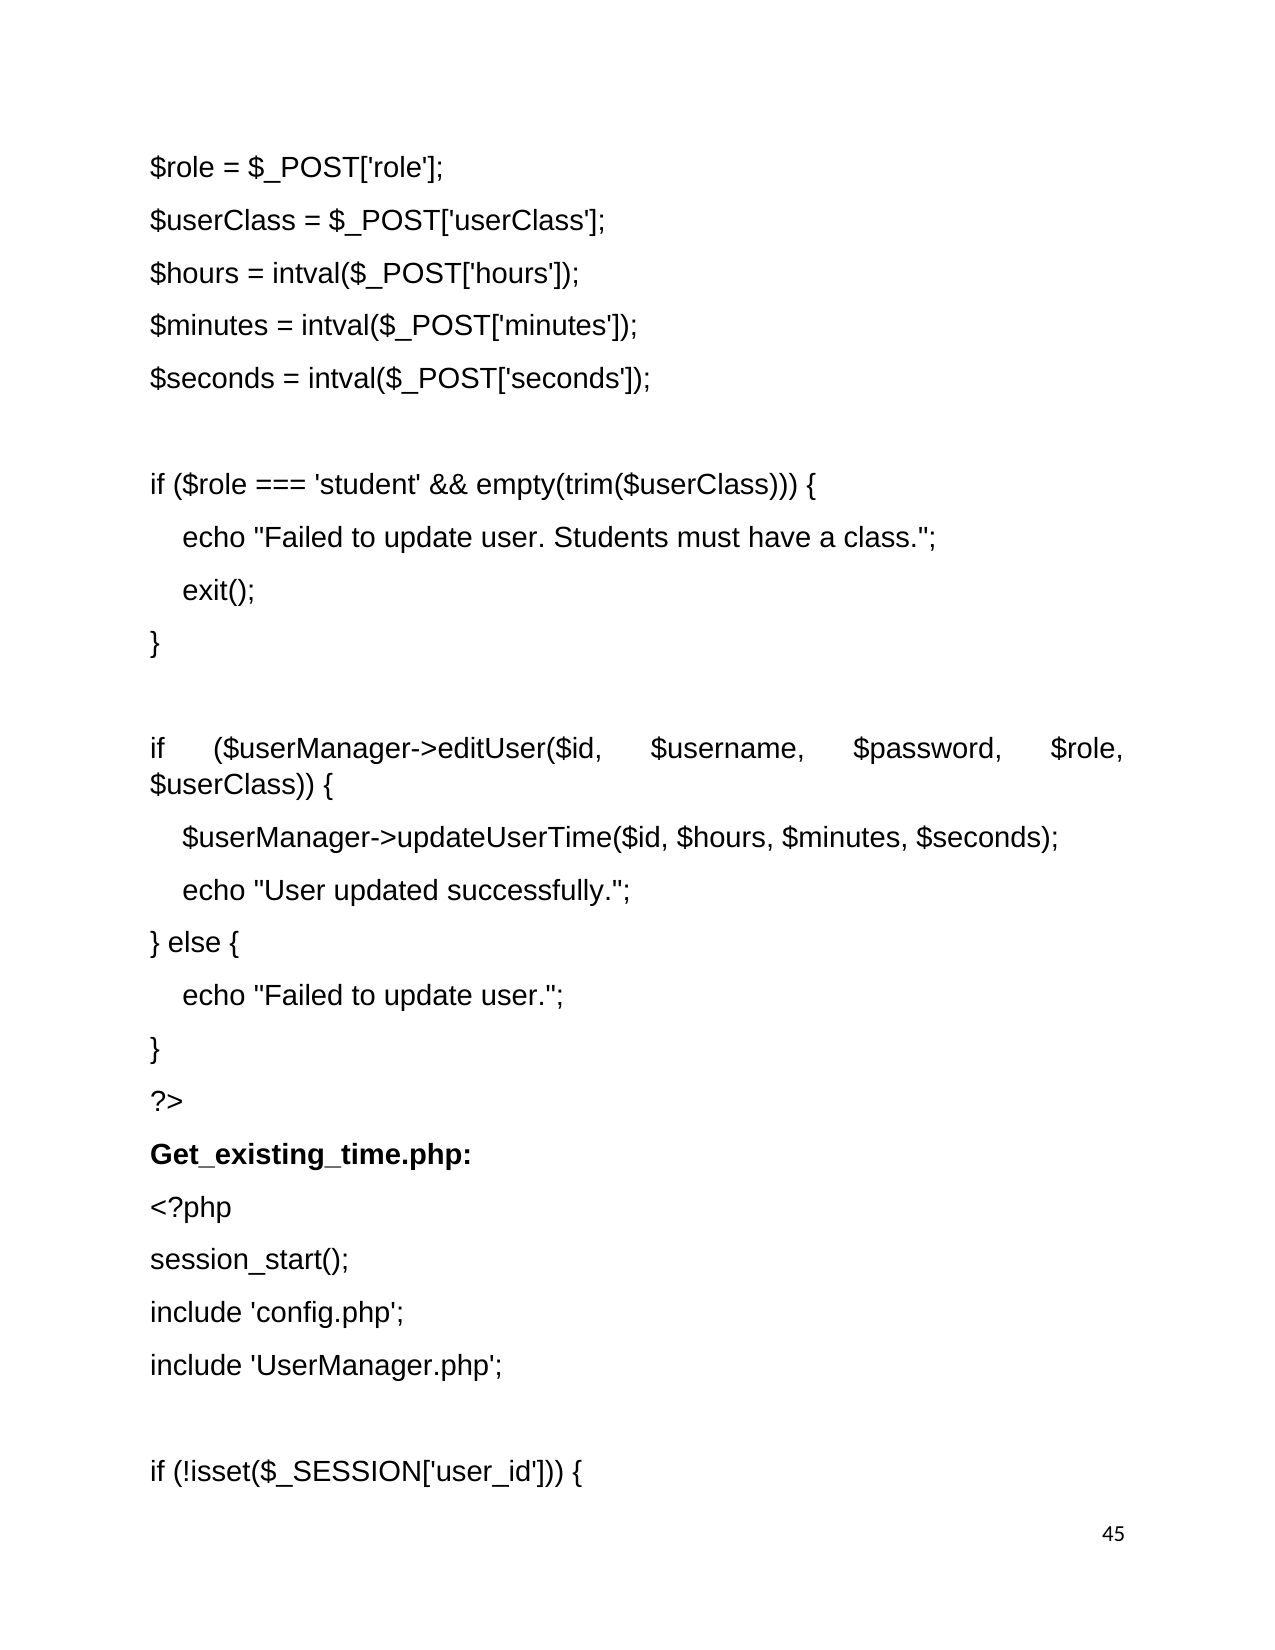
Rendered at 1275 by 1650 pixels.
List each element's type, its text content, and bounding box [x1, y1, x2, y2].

text if (!isset($_SESSION['user_id'])) { [150, 1454, 1125, 1487]
text session_start(); [150, 1242, 1125, 1276]
text echo "User updated successfully."; [150, 873, 1125, 906]
text <?php [150, 1189, 1125, 1223]
text Get_existing_time.php: [150, 1137, 1125, 1170]
text if ($role === 'student' && empty(trim($userClass))) { [150, 467, 1125, 500]
text $role = $_POST['role']; [150, 150, 1125, 183]
text } else { [150, 926, 1125, 959]
text $seconds = intval($_POST['seconds']); [150, 361, 1125, 395]
text if ($userManager->editUser($id, $username, $password, $role, $userClass)) { [150, 731, 1125, 801]
text } [150, 625, 1125, 659]
text $userClass = $_POST['userClass']; [150, 203, 1125, 236]
text } [150, 1031, 1125, 1065]
text $minutes = intval($_POST['minutes']); [150, 308, 1125, 342]
text $hours = intval($_POST['hours']); [150, 256, 1125, 289]
text echo "Failed to update user. Students must have a class."; [150, 520, 1125, 553]
text exit(); [150, 572, 1125, 606]
text include 'UserManager.php'; [150, 1348, 1125, 1382]
text $userManager->updateUserTime($id, $hours, $minutes, $seconds); [150, 820, 1125, 853]
text ?> [150, 1084, 1125, 1117]
text include 'config.php'; [150, 1295, 1125, 1329]
text echo "Failed to update user."; [150, 978, 1125, 1012]
